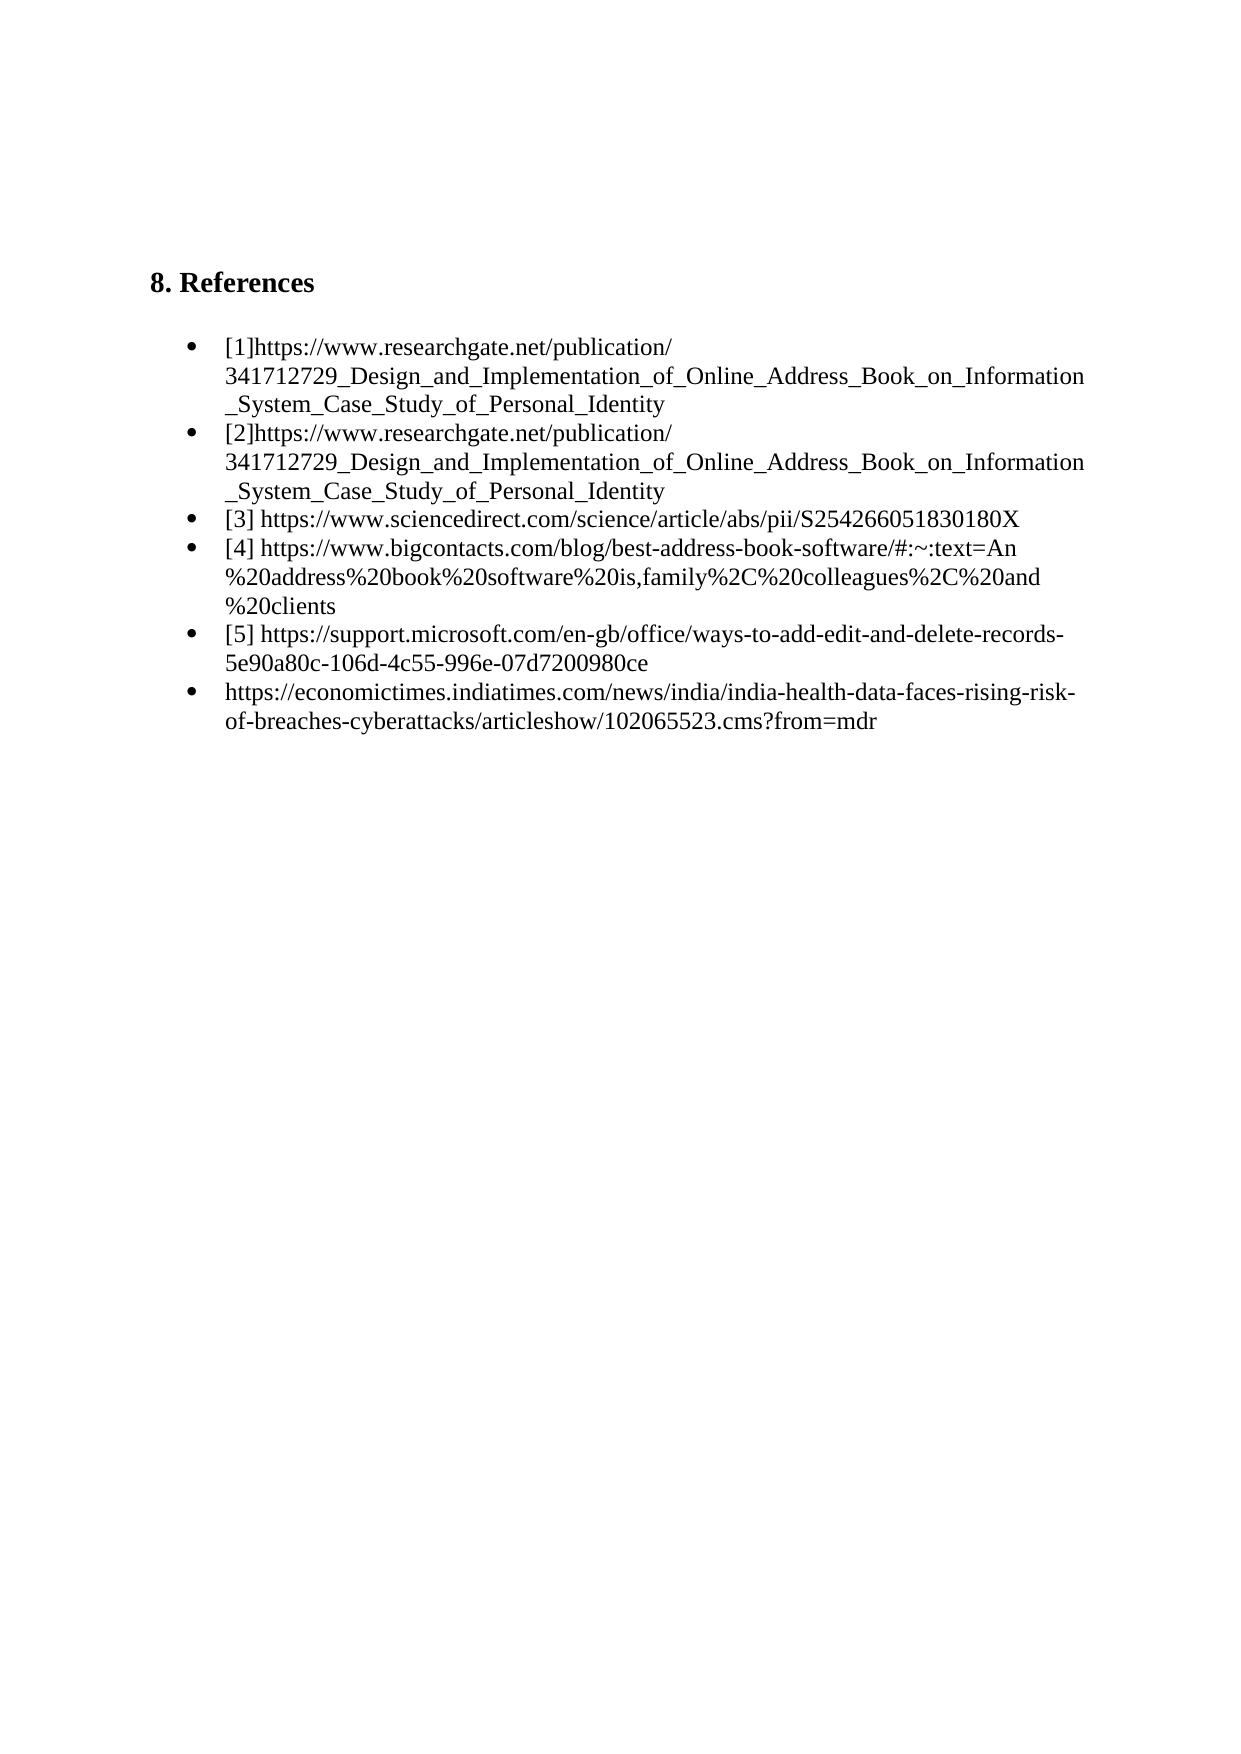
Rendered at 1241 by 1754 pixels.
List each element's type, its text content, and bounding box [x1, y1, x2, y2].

list [1]https://www.researchgate.net/publication/341712729_Design_and_Implementation_of_Online_Address_Book_on_Information_System_Case_Study_of_Personal_Identity [187, 332, 1090, 418]
list [4] https://www.bigcontacts.com/blog/best-address-book-software/#:~:text=An%20address%20book%20software%20is,family%2C%20colleagues%2C%20and%20clients [187, 533, 1090, 619]
text 8. References [150, 265, 1090, 298]
list [3] https://www.sciencedirect.com/science/article/abs/pii/S254266051830180X [187, 504, 1090, 533]
list [5] https://support.microsoft.com/en-gb/office/ways-to-add-edit-and-delete-records-5e90a80c-106d-4c55-996e-07d7200980ce [187, 619, 1090, 677]
list [2]https://www.researchgate.net/publication/341712729_Design_and_Implementation_of_Online_Address_Book_on_Information_System_Case_Study_of_Personal_Identity [187, 418, 1090, 504]
list https://economictimes.indiatimes.com/news/india/india-health-data-faces-rising-risk-of-breaches-cyberattacks/articleshow/102065523.cms?from=mdr [187, 677, 1090, 734]
